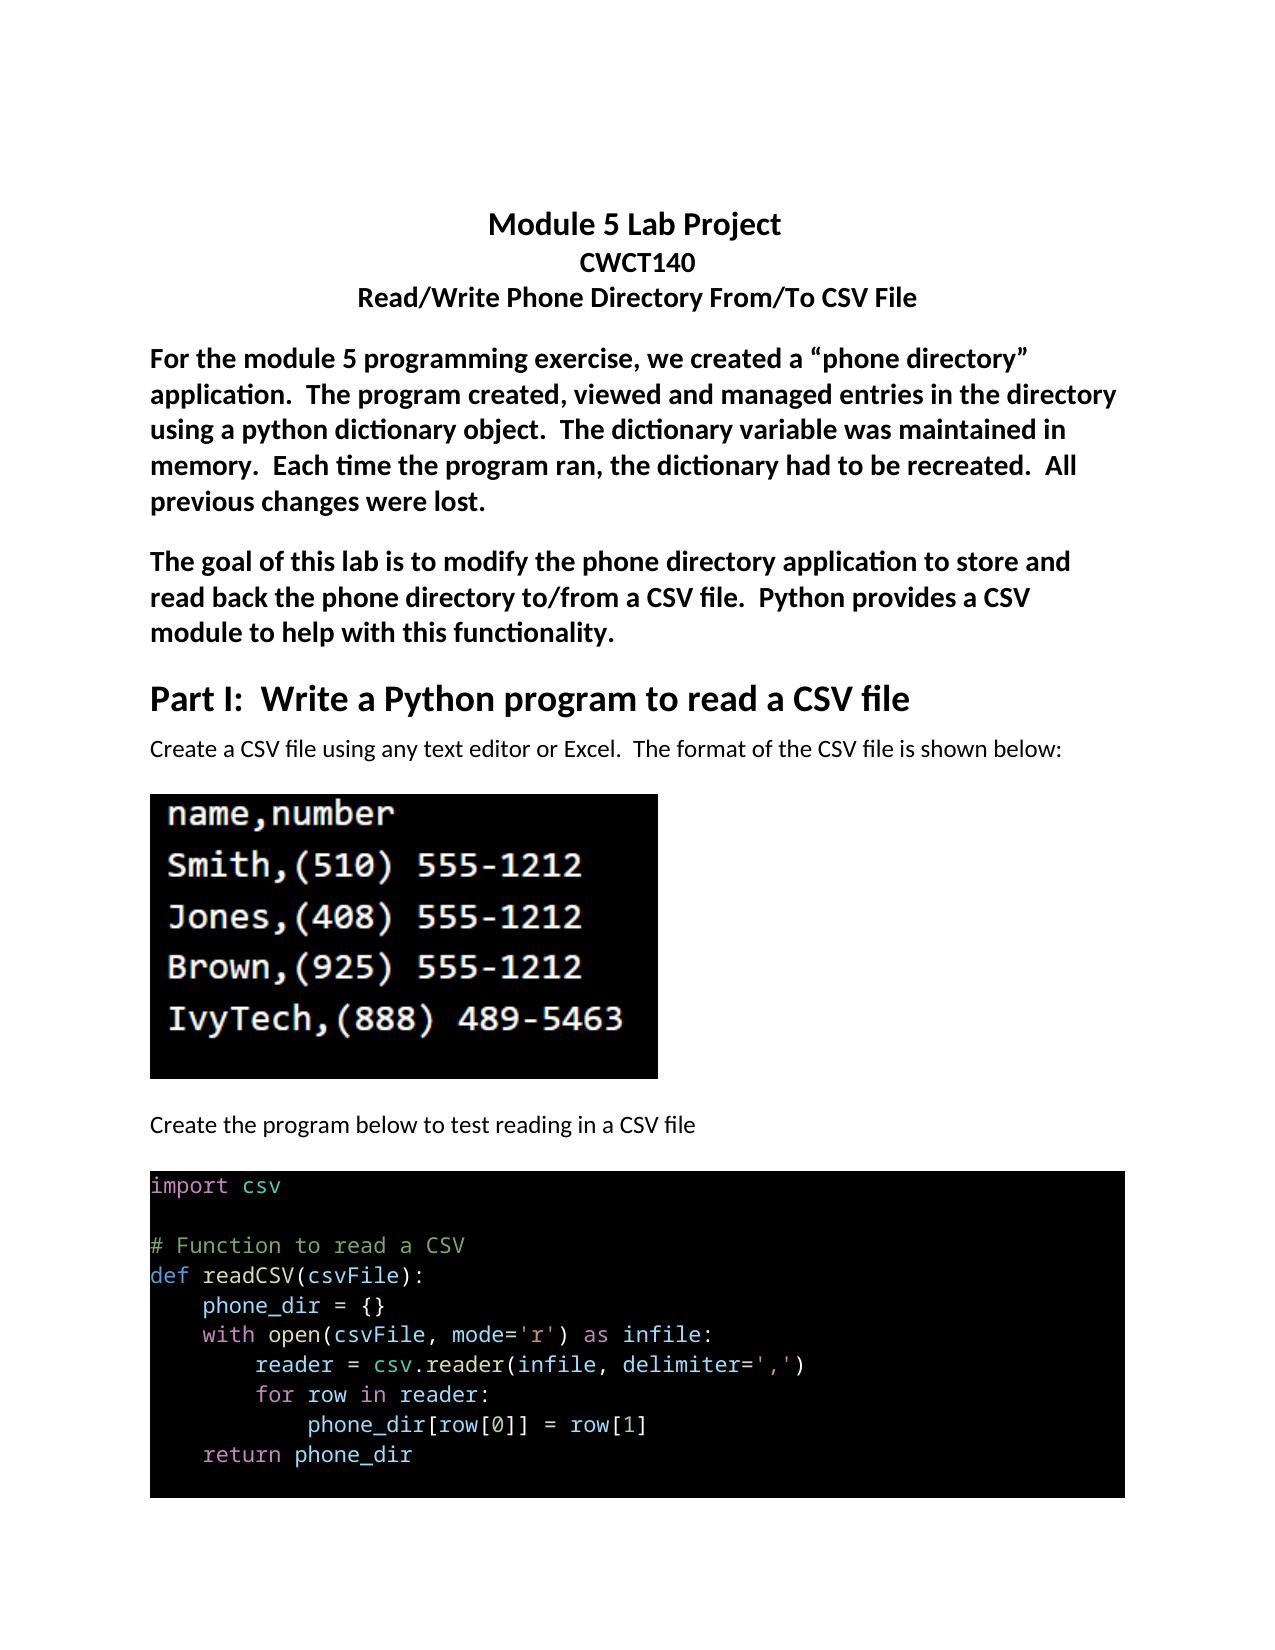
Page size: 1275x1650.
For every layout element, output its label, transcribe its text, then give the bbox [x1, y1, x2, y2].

text import csv [150, 1171, 1125, 1200]
text Create a CSV file using any text editor or Excel. The format of the CSV file is shown below: [150, 733, 1125, 764]
picture [150, 794, 658, 1079]
text return phone_dir [150, 1439, 1125, 1468]
text For the module 5 programming exercise, we created a “phone directory” application. The program created, viewed and managed entries in the directory using a python dictionary object. The dictionary variable was maintained in memory. Each time the program ran, the dictionary had to be recreated. All previous changes were lost. [150, 340, 1125, 518]
text phone_dir = {} [150, 1290, 1125, 1319]
text phone_dir[row[0]] = row[1] [150, 1409, 1125, 1439]
text Part I: Write a Python program to read a CSV file [150, 675, 1125, 721]
text for row in reader: [150, 1379, 1125, 1409]
text The goal of this lab is to modify the phone directory application to store and read back the phone directory to/from a CSV file. Python provides a CSV module to help with this functionality. [150, 543, 1125, 650]
text Create the program below to test reading in a CSV file [150, 1109, 1125, 1140]
text with open(csvFile, mode='r') as infile: [150, 1319, 1125, 1349]
text Module 5 Lab Project CWCT140 Read/Write Phone Directory From/To CSV File [150, 203, 1125, 315]
text def readCSV(csvFile): [150, 1260, 1125, 1290]
text reader = csv.reader(infile, delimiter=',') [150, 1349, 1125, 1379]
text # Function to read a CSV [150, 1230, 1125, 1260]
